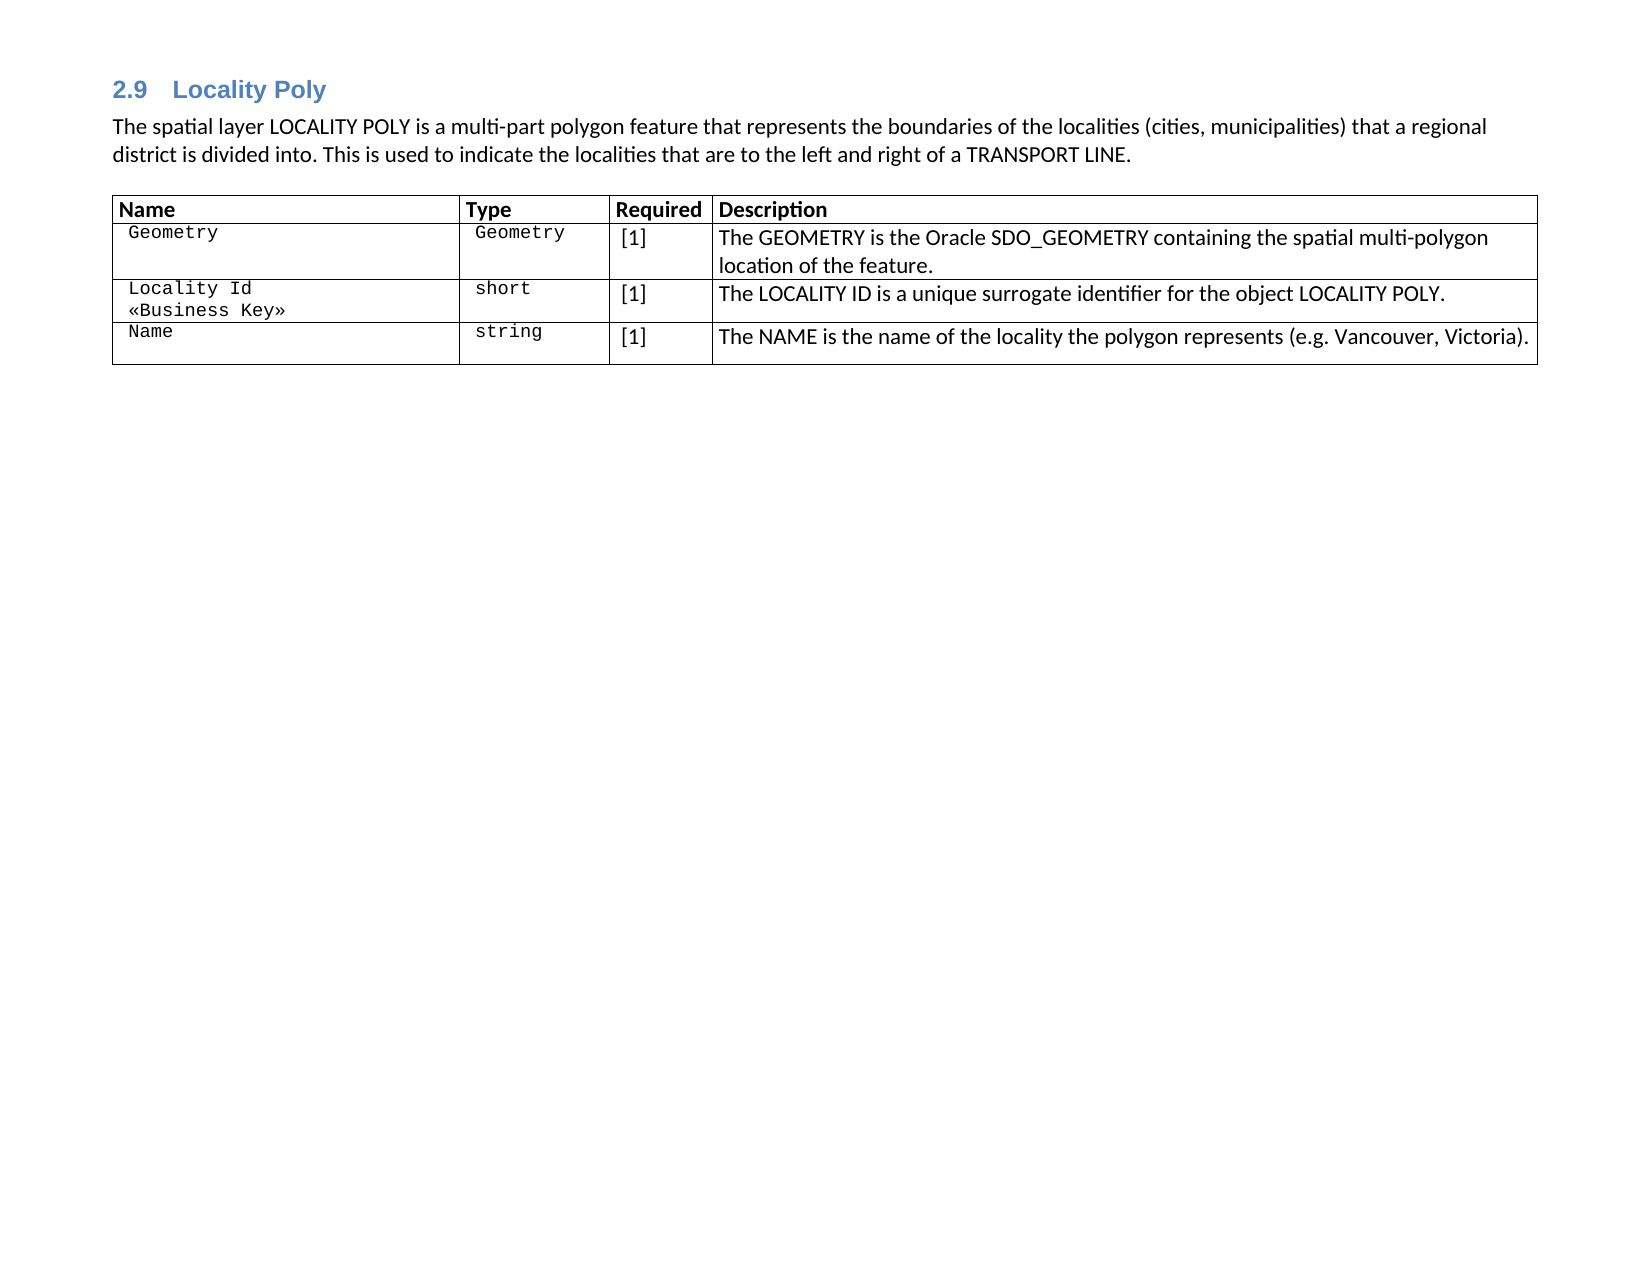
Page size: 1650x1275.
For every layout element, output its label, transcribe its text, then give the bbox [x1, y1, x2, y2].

table_cell Locality Id «Business Key» [113, 280, 459, 322]
table_header Description [713, 196, 1537, 223]
table_cell string [460, 323, 609, 364]
table_cell The NAME is the name of the locality the polygon represents (e.g. Vancouver, Victoria). [713, 323, 1537, 364]
table_cell [1] [610, 323, 712, 364]
table_cell Geometry [460, 224, 609, 279]
table_cell [1] [610, 280, 712, 322]
table_header Name [113, 196, 459, 223]
table_cell Name [113, 323, 459, 364]
subtitle Locality Poly [112, 75, 1537, 104]
table_cell The GEOMETRY is the Oracle SDO_GEOMETRY containing the spatial multi-polygon location of the feature. [713, 224, 1537, 279]
table_cell [1] [610, 224, 712, 279]
table_cell Geometry [113, 224, 459, 279]
text The spatial layer LOCALITY POLY is a multi-part polygon feature that represents the boundaries of the localities (cities, municipalities) that a regional district is divided into. This is used to indicate the localities that are to the left and right of a TRANSPORT LINE. [112, 112, 1537, 168]
table_header Required [610, 196, 712, 223]
table_cell The LOCALITY ID is a unique surrogate identifier for the object LOCALITY POLY. [713, 280, 1537, 322]
table_header Type [460, 196, 609, 223]
table_cell short [460, 280, 609, 322]
